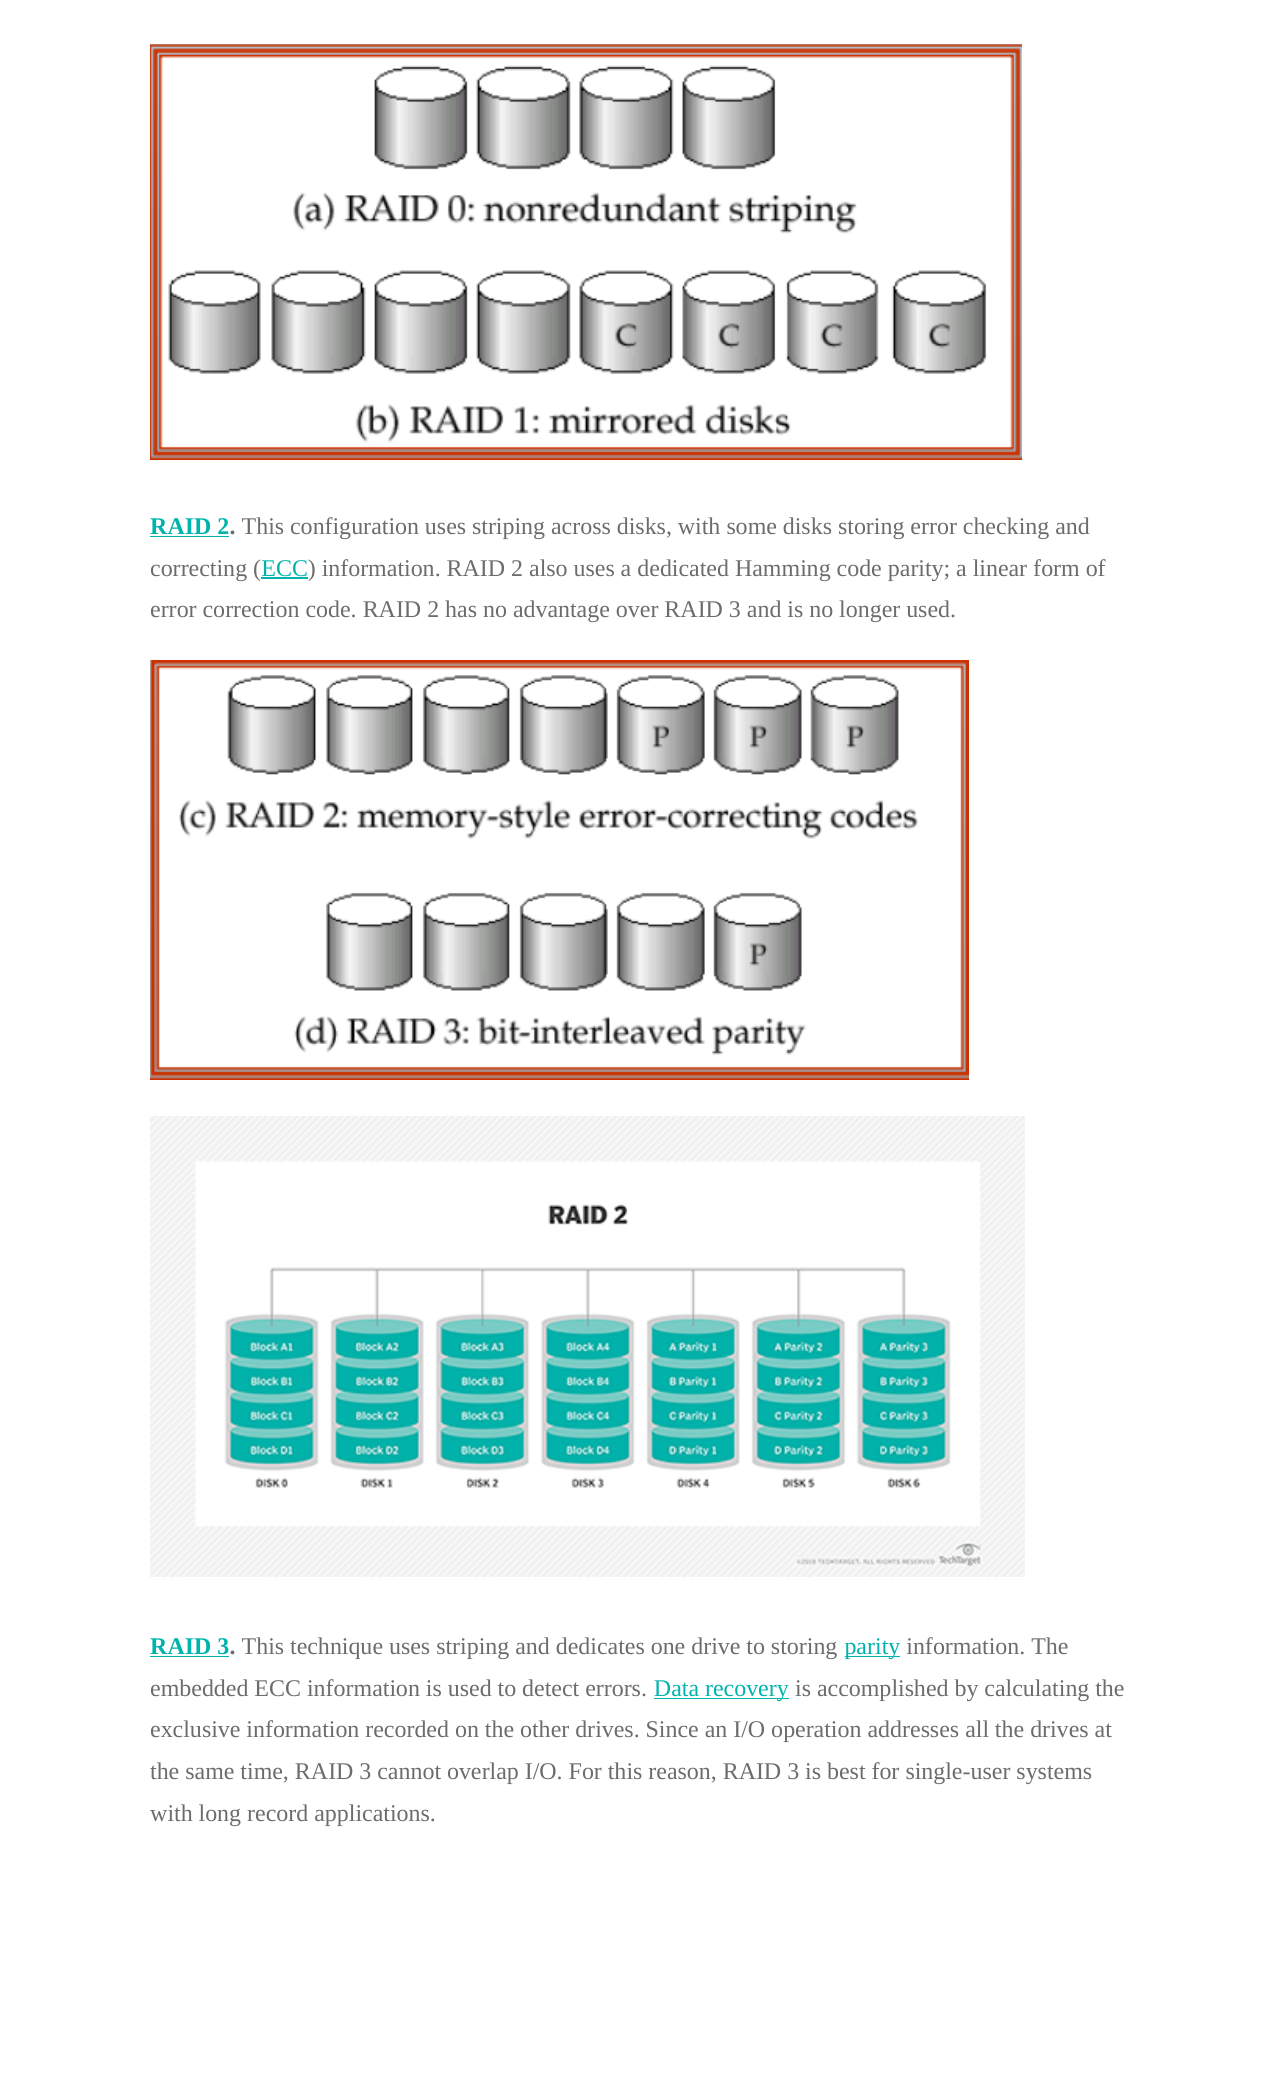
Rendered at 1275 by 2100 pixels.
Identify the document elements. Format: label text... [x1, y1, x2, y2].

text RAID 2. This configuration uses striping across disks, with some disks storing error checking and correcting (ECC) information. RAID 2 also uses a dedicated Hamming code parity; a linear form of error correction code. RAID 2 has no advantage over RAID 3 and is no longer used. [150, 498, 1125, 623]
text RAID 3. This technique uses striping and dedicates one drive to storing parity information. The embedded ECC information is used to detect errors. Data recovery is accomplished by calculating the exclusive information recorded on the other drives. Since an I/O operation addresses all the drives at the same time, RAID 3 cannot overlap I/O. For this reason, RAID 3 is best for single-user systems with long record applications. [150, 1618, 1125, 1827]
picture [150, 660, 969, 1080]
picture [150, 1116, 1025, 1577]
picture [150, 44, 1022, 460]
